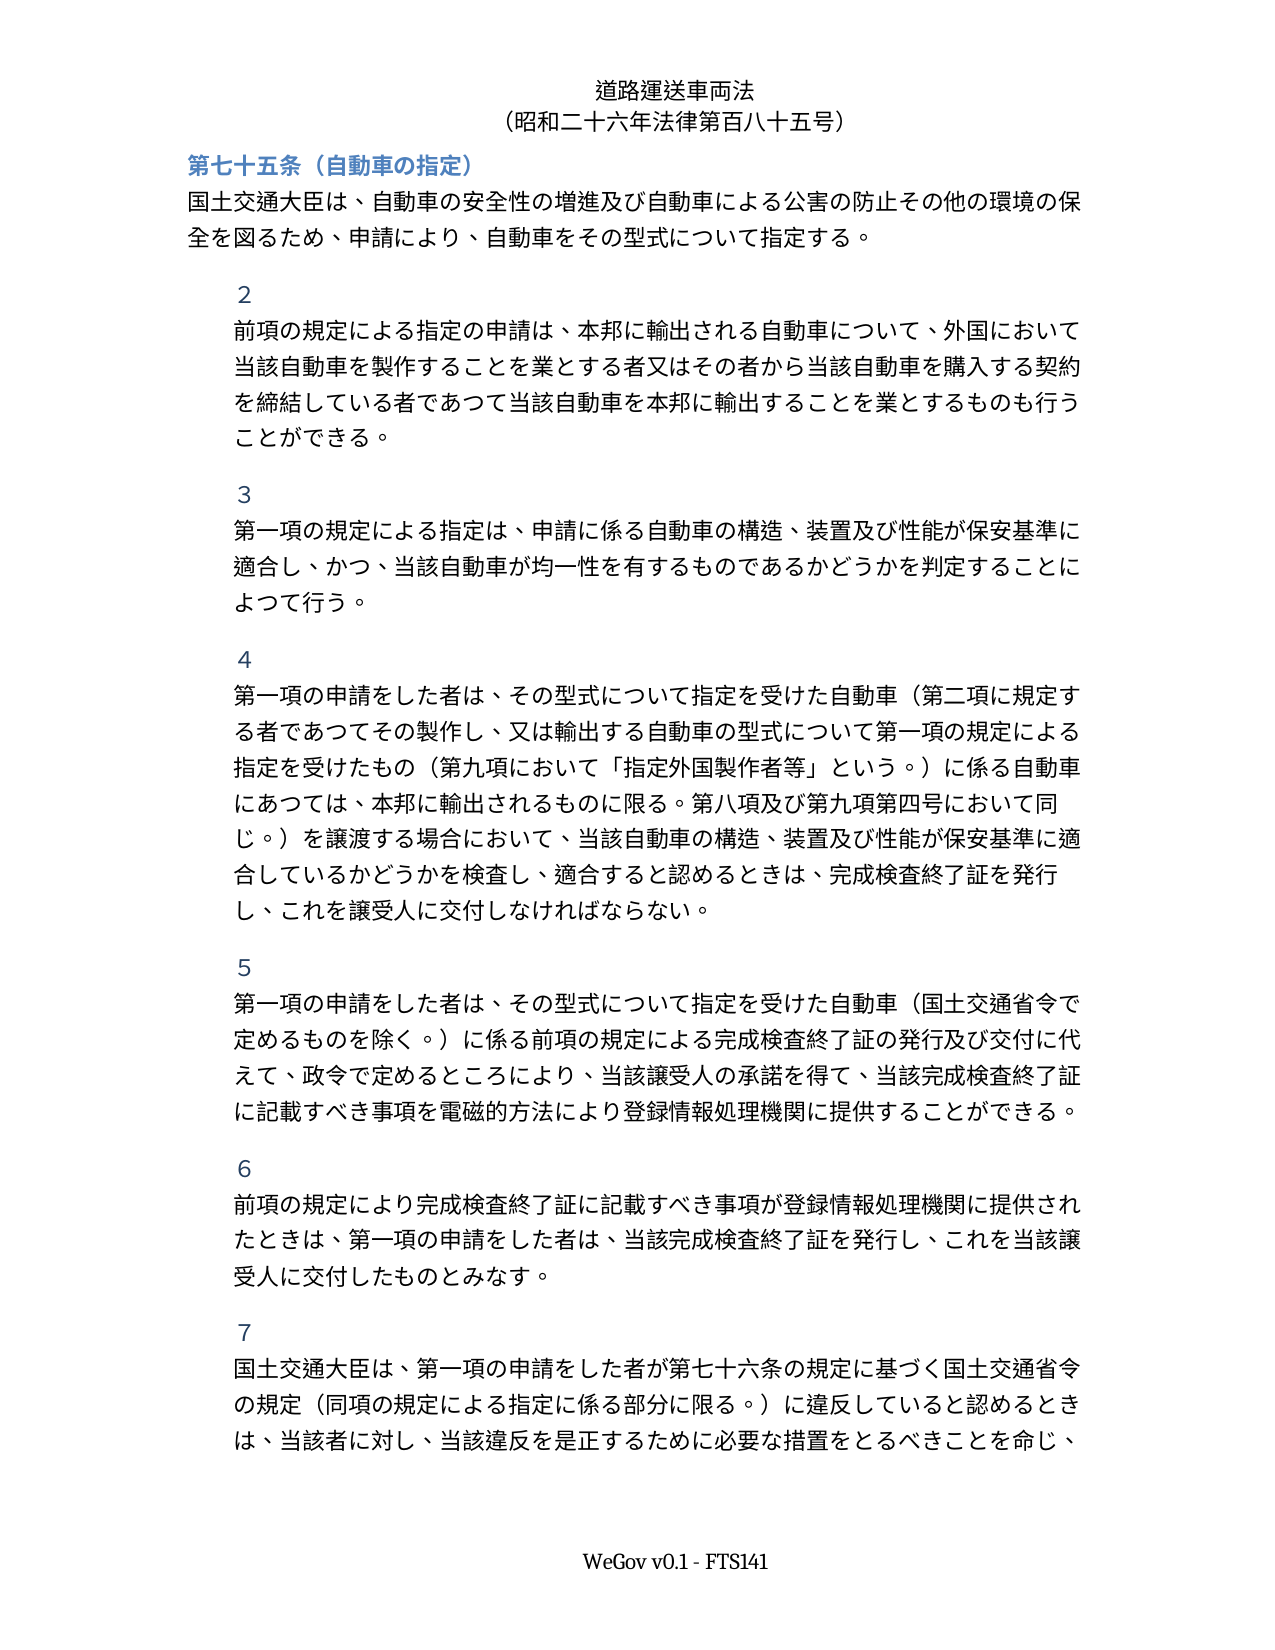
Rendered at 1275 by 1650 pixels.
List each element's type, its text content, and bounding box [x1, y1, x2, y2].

text 第一項の申請をした者は、その型式について指定を受けた自動車（第二項に規定する者であつてその製作し、又は輸出する自動車の型式について第一項の規定による指定を受けたもの（第九項において「指定外国製作者等」という。）に係る自動車にあつては、本邦に輸出されるものに限る。第八項及び第九項第四号において同じ。）を譲渡する場合において、当該自動車の構造、装置及び性能が保安基準に適合しているかどうかを検査し、適合すると認めるときは、完成検査終了証を発行し、これを譲受人に交付しなければならない。 [233, 680, 1087, 927]
subtitle ６ [233, 1153, 1087, 1184]
subtitle ３ [233, 479, 1087, 510]
text 第一項の規定による指定は、申請に係る自動車の構造、装置及び性能が保安基準に適合し、かつ、当該自動車が均一性を有するものであるかどうかを判定することによつて行う。 [233, 515, 1087, 618]
subtitle ２ [233, 279, 1087, 310]
subtitle 第七十五条（自動車の指定） [187, 150, 1087, 181]
text 前項の規定により完成検査終了証に記載すべき事項が登録情報処理機関に提供されたときは、第一項の申請をした者は、当該完成検査終了証を発行し、これを当該譲受人に交付したものとみなす。 [233, 1188, 1087, 1292]
text 第一項の申請をした者は、その型式について指定を受けた自動車（国土交通省令で定めるものを除く。）に係る前項の規定による完成検査終了証の発行及び交付に代えて、政令で定めるところにより、当該譲受人の承諾を得て、当該完成検査終了証に記載すべき事項を電磁的方法により登録情報処理機関に提供することができる。 [233, 988, 1087, 1127]
text 国土交通大臣は、自動車の安全性の増進及び自動車による公害の防止その他の環境の保全を図るため、申請により、自動車をその型式について指定する。 [187, 186, 1087, 253]
subtitle ４ [233, 644, 1087, 675]
text 前項の規定による指定の申請は、本邦に輸出される自動車について、外国において当該自動車を製作することを業とする者又はその者から当該自動車を購入する契約を締結している者であつて当該自動車を本邦に輸出することを業とするものも行うことができる。 [233, 314, 1087, 454]
subtitle ５ [233, 952, 1087, 983]
subtitle ７ [233, 1317, 1087, 1348]
